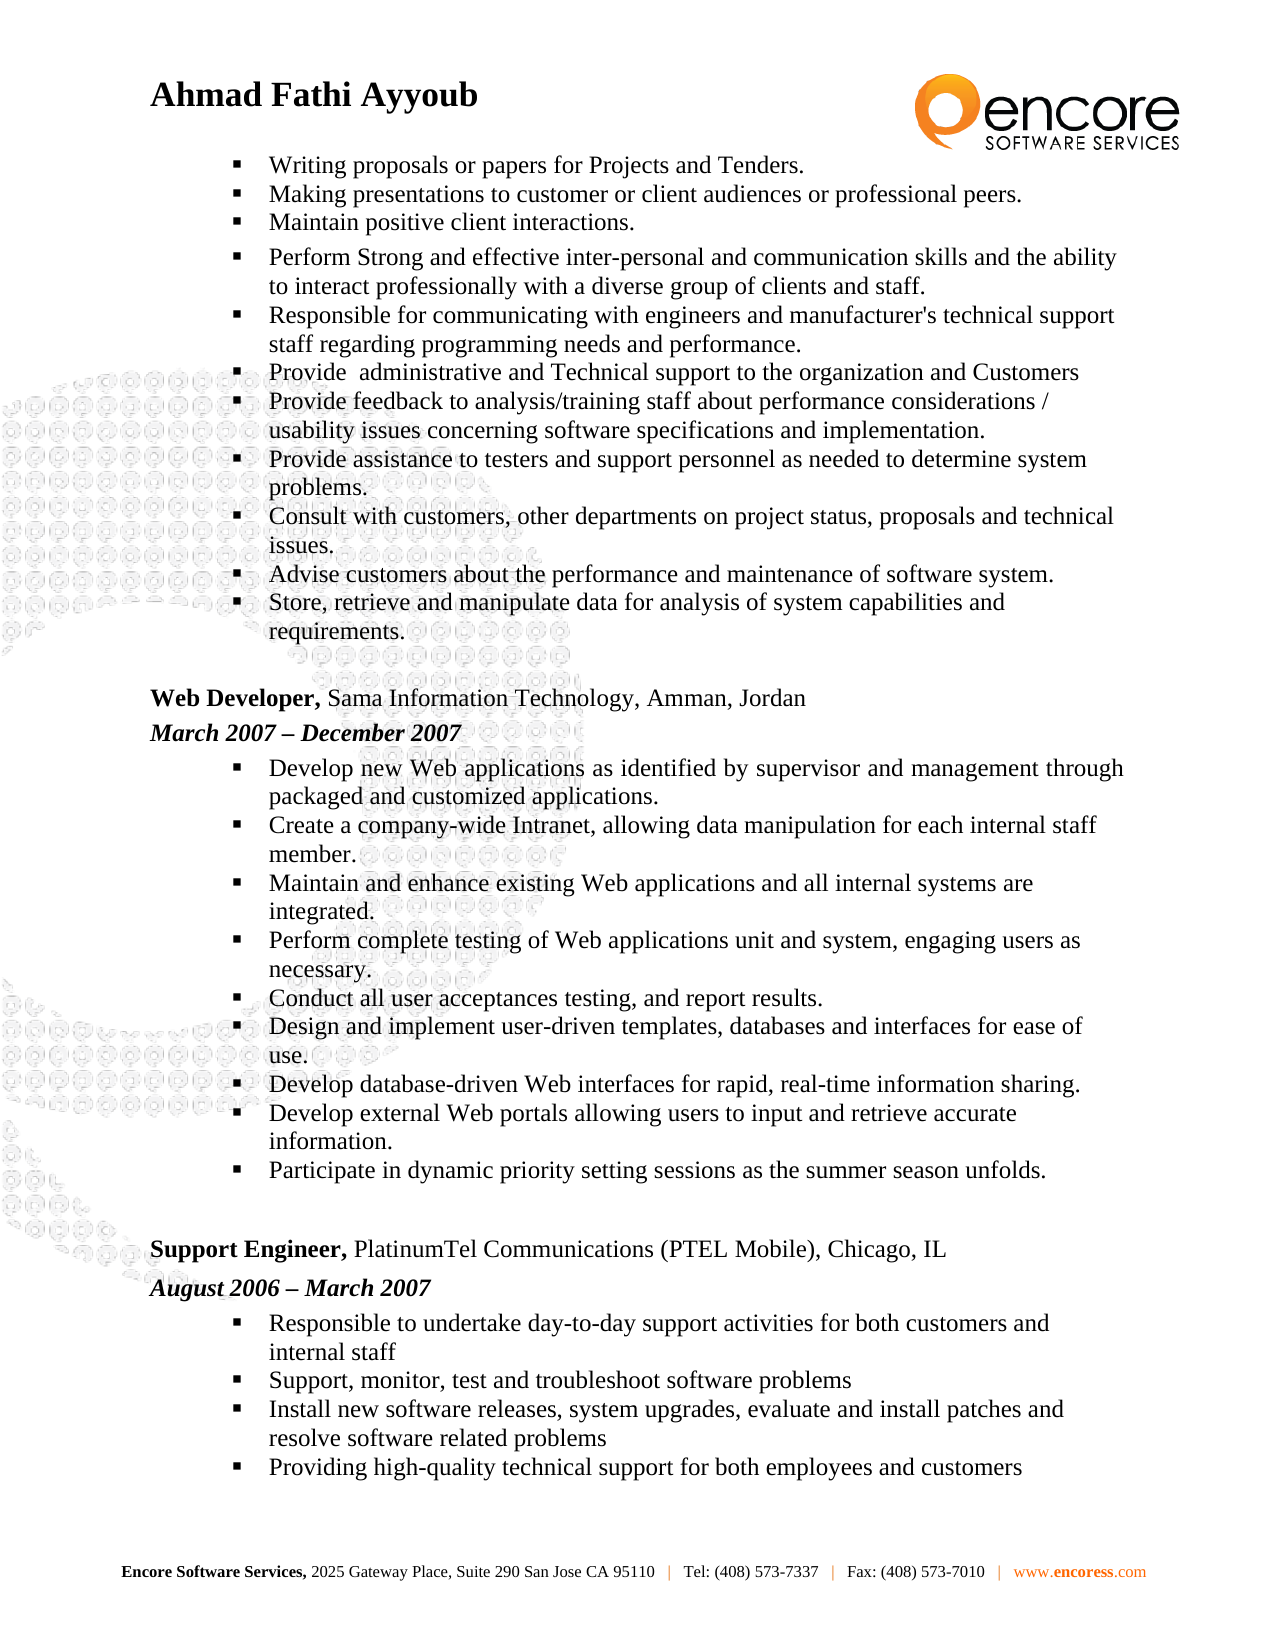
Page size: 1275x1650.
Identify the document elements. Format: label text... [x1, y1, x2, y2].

list Consult with customers, other departments on project status, proposals and technical issues. [231, 501, 1125, 559]
list Store, retrieve and manipulate data for analysis of system capabilities and requirements. [231, 587, 1125, 645]
list Develop external Web portals allowing users to input and retrieve accurate information. [231, 1098, 1125, 1155]
list Participate in dynamic priority setting sessions as the summer season unfolds. [231, 1155, 1125, 1184]
list Provide feedback to analysis/training staff about performance considerations / usability issues concerning software specifications and implementation. [231, 386, 1125, 444]
text March 2007 – December 2007 [150, 718, 1125, 746]
picture [0, 349, 607, 1311]
list Develop database-driven Web interfaces for rapid, real-time information sharing. [231, 1069, 1125, 1098]
list Create a company-wide Intranet, allowing data manipulation for each internal staff member. [231, 810, 1125, 868]
list Develop new Web applications as identified by supervisor and management through packaged and customized applications. [231, 753, 1125, 810]
list Provide assistance to testers and support personnel as needed to determine system problems. [231, 444, 1125, 501]
picture [911, 71, 1186, 154]
list Making presentations to customer or client audiences or professional peers. [231, 179, 1125, 207]
list Support, monitor, test and troubleshoot software problems [231, 1366, 1125, 1394]
list Responsible for communicating with engineers and manufacturer's technical support staff regarding programming needs and performance. [231, 300, 1125, 357]
list Conduct all user acceptances testing, and report results. [231, 983, 1125, 1011]
list Writing proposals or papers for Projects and Tenders. [231, 150, 1125, 179]
text Support Engineer, PlatinumTel Communications (PTEL Mobile), Chicago, IL [150, 1234, 1125, 1262]
list Providing high-quality technical support for both employees and customers [231, 1452, 1125, 1481]
text August 2006 – March 2007 [150, 1273, 1125, 1302]
list Design and implement user-driven templates, databases and interfaces for ease of use. [231, 1011, 1125, 1069]
list Responsible to undertake day-to-day support activities for both customers and internal staff [231, 1308, 1125, 1366]
list Maintain and enhance existing Web applications and all internal systems are integrated. [231, 868, 1125, 925]
list Provide administrative and Technical support to the organization and Customers [231, 357, 1125, 386]
list Advise customers about the performance and maintenance of software system. [231, 559, 1125, 587]
list Maintain positive client interactions. [231, 207, 1125, 236]
list Install new software releases, system upgrades, evaluate and install patches and resolve software related problems [231, 1394, 1125, 1452]
list Perform Strong and effective inter-personal and communication skills and the ability to interact professionally with a diverse group of clients and staff. [231, 242, 1125, 300]
text Web Developer, Sama Information Technology, Amman, Jordan [150, 683, 1125, 711]
list Perform complete testing of Web applications unit and system, engaging users as necessary. [231, 925, 1125, 983]
